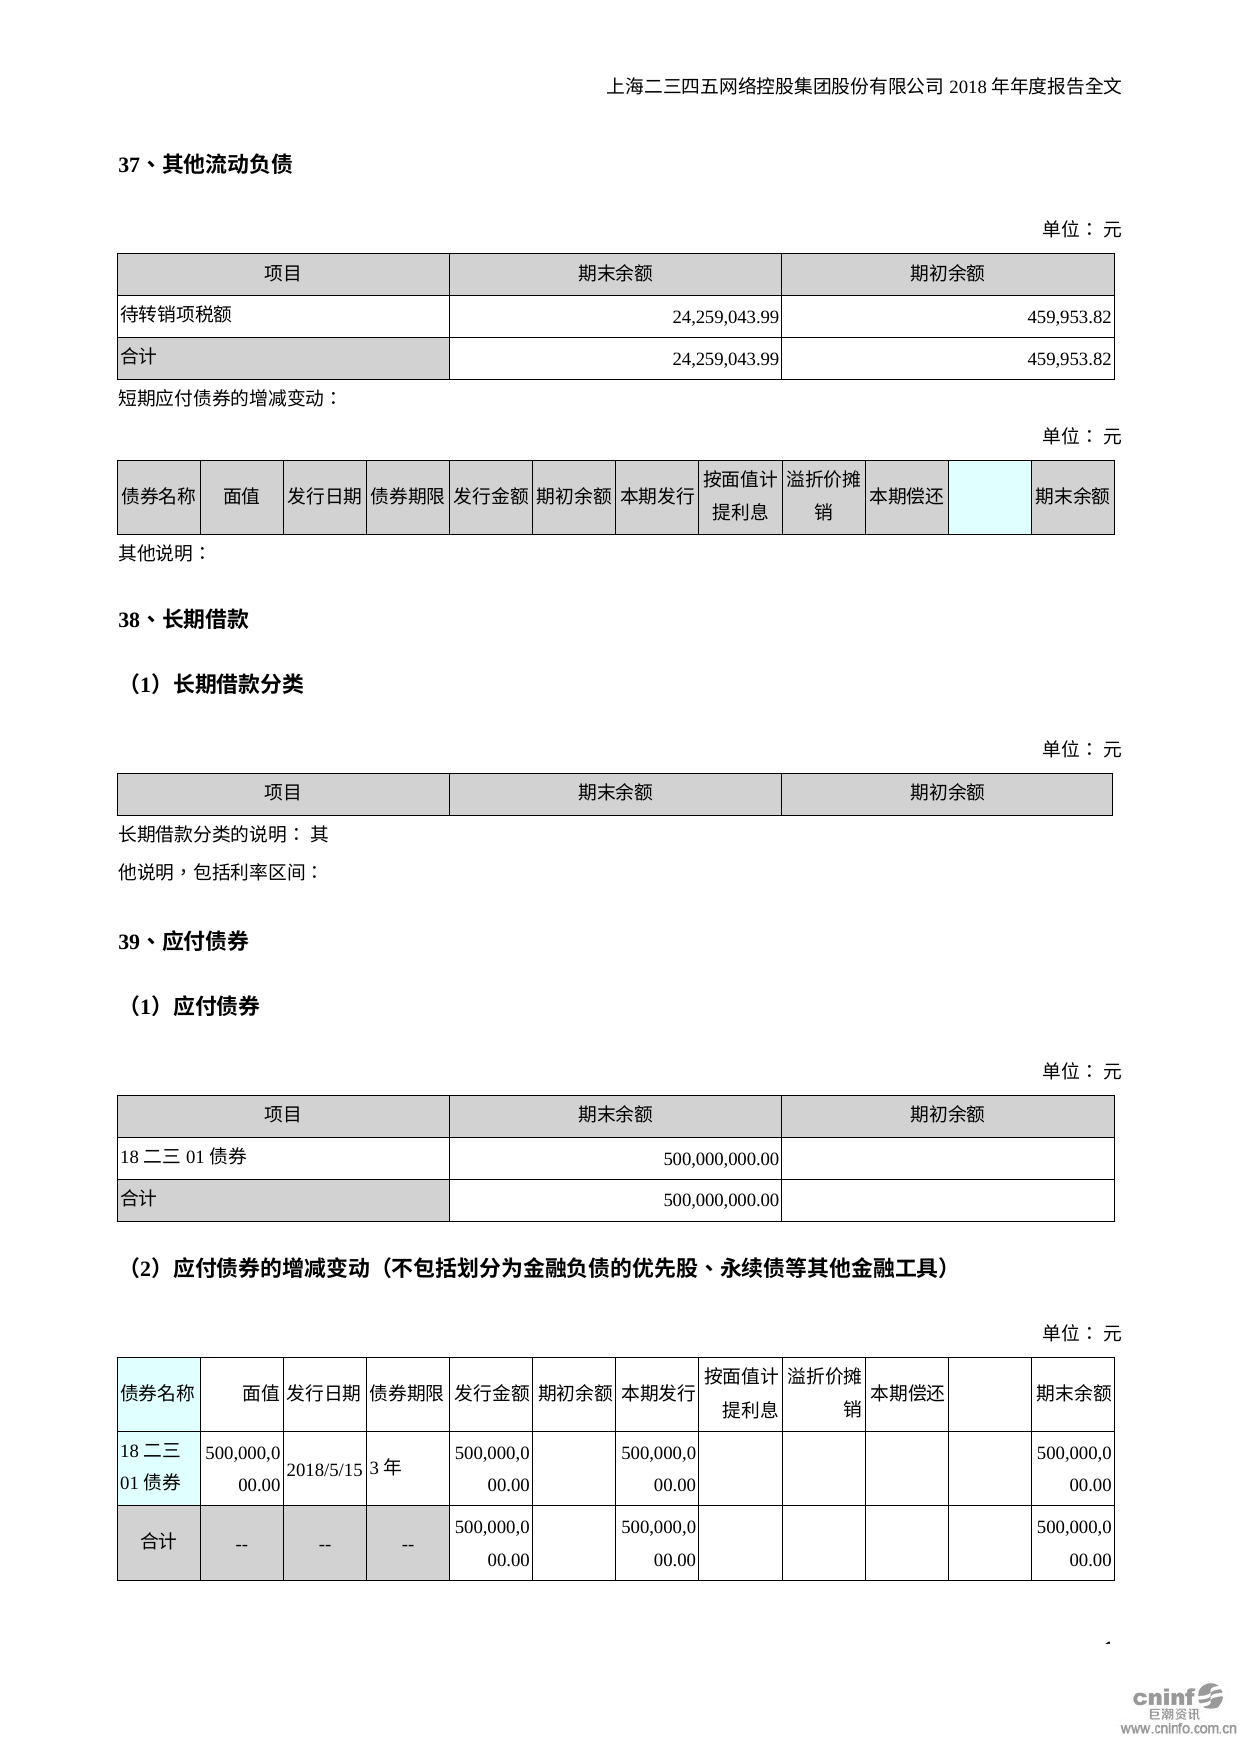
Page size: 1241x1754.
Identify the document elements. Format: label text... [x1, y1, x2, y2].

picture [1115, 1680, 1240, 1737]
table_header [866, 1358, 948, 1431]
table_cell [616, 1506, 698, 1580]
subtitle （1）长期借款分类 [118, 669, 1240, 699]
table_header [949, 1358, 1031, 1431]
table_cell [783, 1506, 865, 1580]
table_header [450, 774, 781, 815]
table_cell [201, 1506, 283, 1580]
subtitle 37、其他流动负债 [118, 149, 1240, 179]
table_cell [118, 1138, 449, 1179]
text 其他说明： [118, 541, 1240, 566]
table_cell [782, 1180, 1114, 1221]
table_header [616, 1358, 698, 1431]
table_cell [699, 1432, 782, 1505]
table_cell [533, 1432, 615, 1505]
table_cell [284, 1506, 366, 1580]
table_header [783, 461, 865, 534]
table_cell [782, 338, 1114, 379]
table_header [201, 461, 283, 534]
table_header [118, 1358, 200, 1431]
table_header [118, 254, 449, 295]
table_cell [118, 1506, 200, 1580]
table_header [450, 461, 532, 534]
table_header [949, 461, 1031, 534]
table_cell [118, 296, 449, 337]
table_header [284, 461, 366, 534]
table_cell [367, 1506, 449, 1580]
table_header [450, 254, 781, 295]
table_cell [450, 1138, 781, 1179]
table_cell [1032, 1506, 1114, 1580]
text 短期应付债券的增减变动： [118, 385, 1240, 411]
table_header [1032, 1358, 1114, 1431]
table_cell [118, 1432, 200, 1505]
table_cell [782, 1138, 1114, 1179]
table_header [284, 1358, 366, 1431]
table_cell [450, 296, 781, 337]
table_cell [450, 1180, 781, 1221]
text 单位： 元 [118, 423, 1122, 448]
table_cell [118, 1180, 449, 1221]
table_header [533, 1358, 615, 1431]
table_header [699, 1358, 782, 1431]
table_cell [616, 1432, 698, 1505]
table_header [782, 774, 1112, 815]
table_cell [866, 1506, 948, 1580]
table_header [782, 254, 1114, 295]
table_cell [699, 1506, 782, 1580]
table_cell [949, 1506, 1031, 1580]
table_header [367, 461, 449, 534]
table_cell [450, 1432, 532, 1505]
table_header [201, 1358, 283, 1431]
subtitle 38、长期借款 [118, 604, 1240, 634]
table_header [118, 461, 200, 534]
subtitle （1）应付债券 [118, 991, 1240, 1021]
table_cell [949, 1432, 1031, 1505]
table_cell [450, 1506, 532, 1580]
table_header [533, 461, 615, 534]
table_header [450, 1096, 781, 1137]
text 单位： 元 [118, 216, 1122, 242]
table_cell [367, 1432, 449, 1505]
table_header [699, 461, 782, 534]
text 单位： 元 [118, 1320, 1122, 1345]
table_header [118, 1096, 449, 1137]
text 单位： 元 [118, 1058, 1122, 1084]
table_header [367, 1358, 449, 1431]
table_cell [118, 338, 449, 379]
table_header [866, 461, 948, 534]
text 单位： 元 [118, 736, 1122, 762]
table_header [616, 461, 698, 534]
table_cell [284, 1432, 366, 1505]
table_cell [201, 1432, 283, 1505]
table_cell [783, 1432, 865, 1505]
subtitle （2）应付债券的增减变动（不包括划分为金融负债的优先股、永续债等其他金融工具） [118, 1253, 1240, 1282]
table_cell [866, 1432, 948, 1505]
subtitle 39、应付债券 [118, 926, 1240, 956]
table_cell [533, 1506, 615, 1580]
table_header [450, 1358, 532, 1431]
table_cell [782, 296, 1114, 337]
text 长期借款分类的说明： 其他说明，包括利率区间： [118, 821, 345, 885]
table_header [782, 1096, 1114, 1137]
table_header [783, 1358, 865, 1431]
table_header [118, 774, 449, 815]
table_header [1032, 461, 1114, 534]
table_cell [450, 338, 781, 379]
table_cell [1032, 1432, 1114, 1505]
